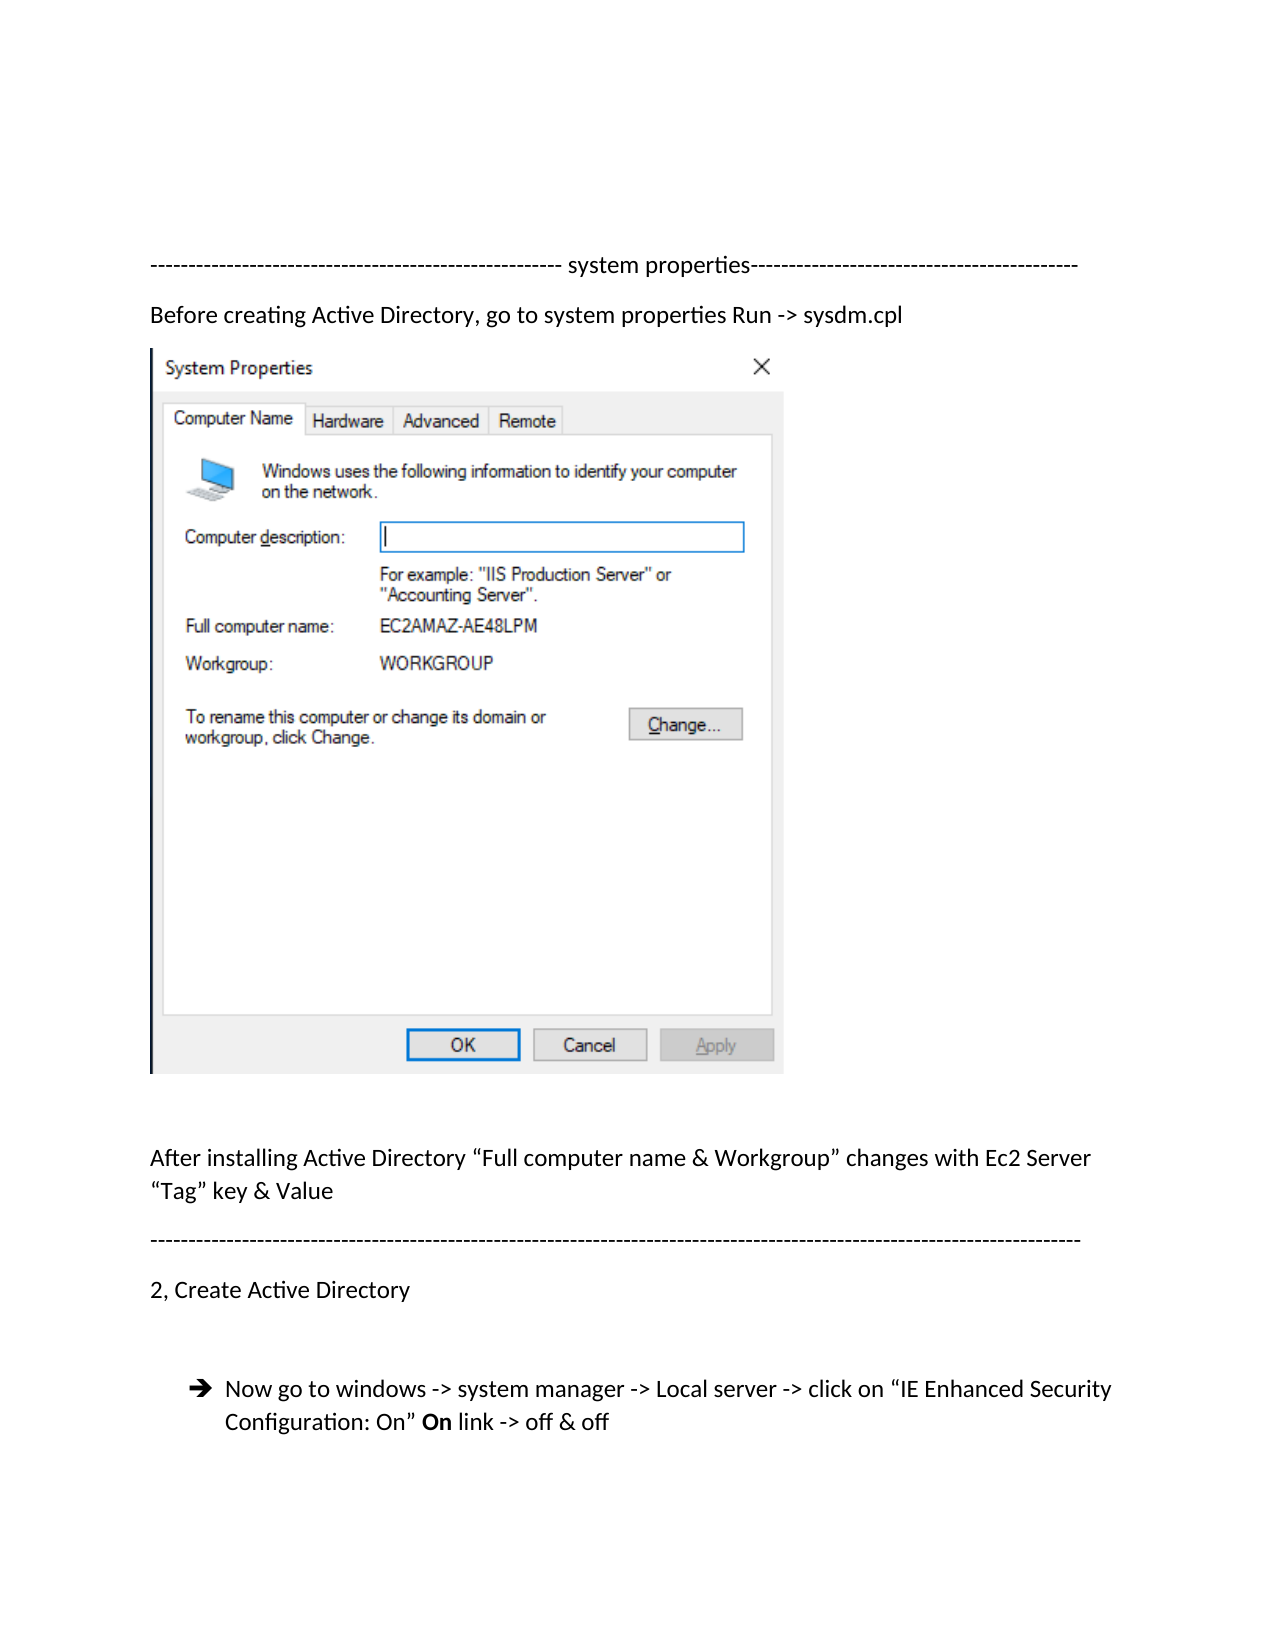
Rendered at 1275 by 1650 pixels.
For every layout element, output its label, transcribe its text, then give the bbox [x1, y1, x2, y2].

text -------------------------------------------------------------------------------------------------------------------------- [150, 1224, 1125, 1255]
text ------------------------------------------------------ system properties------------------------------------------- [150, 249, 1125, 280]
text After installing Active Directory “Full computer name & Workgroup” changes with Ec2 Server “Tag” key & Value [150, 1142, 1125, 1205]
text 2, Create Active Directory [150, 1274, 1125, 1304]
picture [150, 348, 784, 1074]
text Before creating Active Directory, go to system properties Run -> sysdm.cpl [150, 299, 1125, 329]
list Now go to windows -> system manager -> Local server -> click on “IE Enhanced Security Configuration: On” On link -> off & off [187, 1373, 1125, 1437]
